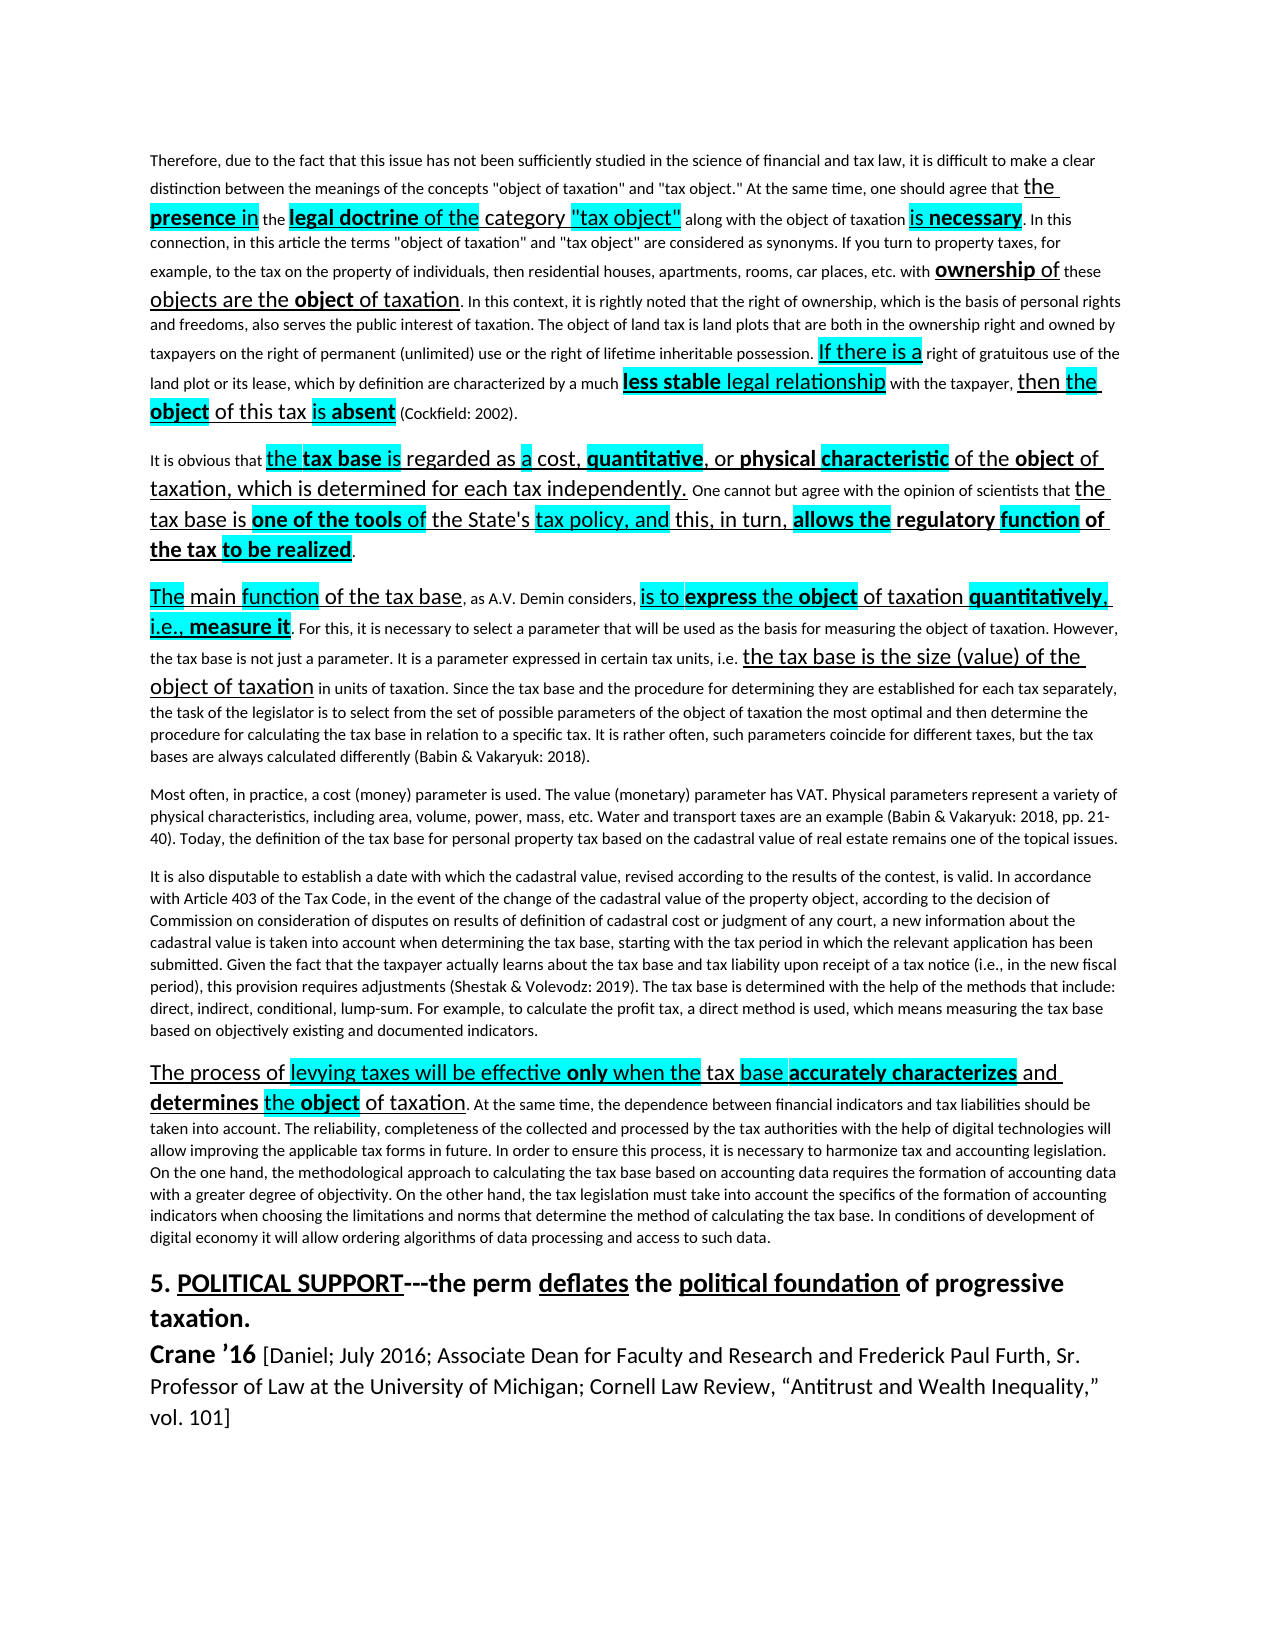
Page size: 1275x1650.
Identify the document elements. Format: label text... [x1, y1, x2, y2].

text Most often, in practice, a cost (money) parameter is used. The value (monetary) parameter has VAT. Physical parameters represent a variety of physical characteristics, including area, volume, power, mass, etc. Water and transport taxes are an example (Babin & Vakaryuk: 2018, pp. 21-40). Today, the definition of the tax base for personal property tax based on the cadastral value of real estate remains one of the topical issues. [150, 784, 1125, 848]
subtitle 5. POLITICAL SUPPORT---the perm deflates the political foundation of progressive taxation. [150, 1266, 1125, 1335]
text The process of levying taxes will be effective only when the tax base accurately characterizes and determines the object of taxation. At the same time, the dependence between financial indicators and tax liabilities should be taken into account. The reliability, completeness of the collected and processed by the tax authorities with the help of digital technologies will allow improving the applicable tax forms in future. In order to ensure this process, it is necessary to harmonize tax and accounting legislation. On the one hand, the methodological approach to calculating the tax base based on accounting data requires the formation of accounting data with a greater degree of objectivity. On the other hand, the tax legislation must take into account the specifics of the formation of accounting indicators when choosing the limitations and norms that determine the method of calculating the tax base. In conditions of development of digital economy it will allow ordering algorithms of data processing and access to such data. [150, 1058, 1125, 1248]
text It is obvious that the tax base is regarded as a cost, quantitative, or physical characteristic of the object of taxation, which is determined for each tax independently. One cannot but agree with the opinion of scientists that the tax base is one of the tools of the State's tax policy, and this, in turn, allows the regulatory function of the tax to be realized. [150, 444, 1125, 563]
text Therefore, due to the fact that this issue has not been sufficiently studied in the science of financial and tax law, it is difficult to make a clear distinction between the meanings of the concepts "object of taxation" and "tax object." At the same time, one should agree that the presence in the legal doctrine of the category "tax object" along with the object of taxation is necessary. In this connection, in this article the terms "object of taxation" and "tax object" are considered as synonyms. If you turn to property taxes, for example, to the tax on the property of individuals, then residential houses, apartments, rooms, car places, etc. with ownership of these objects are the object of taxation. In this context, it is rightly noted that the right of ownership, which is the basis of personal rights and freedoms, also serves the public interest of taxation. The object of land tax is land plots that are both in the ownership right and owned by taxpayers on the right of permanent (unlimited) use or the right of lifetime inheritable possession. If there is a right of gratuitous use of the land plot or its lease, which by definition are characterized by a much less stable legal relationship with the taxpayer, then the object of this tax is absent (Cockfield: 2002). [150, 150, 1125, 426]
text Crane ’16 [Daniel; July 2016; Associate Dean for Faculty and Research and Frederick Paul Furth, Sr. Professor of Law at the University of Michigan; Cornell Law Review, “Antitrust and Wealth Inequality,” vol. 101] [150, 1337, 1125, 1431]
text The main function of the tax base, as A.V. Demin considers, is to express the object of taxation quantitatively, i.e., measure it. For this, it is necessary to select a parameter that will be used as the basis for measuring the object of taxation. However, the tax base is not just a parameter. It is a parameter expressed in certain tax units, i.e. the tax base is the size (value) of the object of taxation in units of taxation. Since the tax base and the procedure for determining they are established for each tax separately, the task of the legislator is to select from the set of possible parameters of the object of taxation the most optimal and then determine the procedure for calculating the tax base in relation to a specific tax. It is rather often, such parameters coincide for different taxes, but the tax bases are always calculated differently (Babin & Vakaryuk: 2018). [150, 582, 1125, 766]
text It is also disputable to establish a date with which the cadastral value, revised according to the results of the contest, is valid. In accordance with Article 403 of the Tax Code, in the event of the change of the cadastral value of the property object, according to the decision of Commission on consideration of disputes on results of definition of cadastral cost or judgment of any court, a new information about the cadastral value is taken into account when determining the tax base, starting with the tax period in which the relevant application has been submitted. Given the fact that the taxpayer actually learns about the tax base and tax liability upon receipt of a tax notice (i.e., in the new fiscal period), this provision requires adjustments (Shestak & Volevodz: 2019). The tax base is determined with the help of the methods that include: direct, indirect, conditional, lump-sum. For example, to calculate the profit tax, a direct method is used, which means measuring the tax base based on objectively existing and documented indicators. [150, 867, 1125, 1040]
